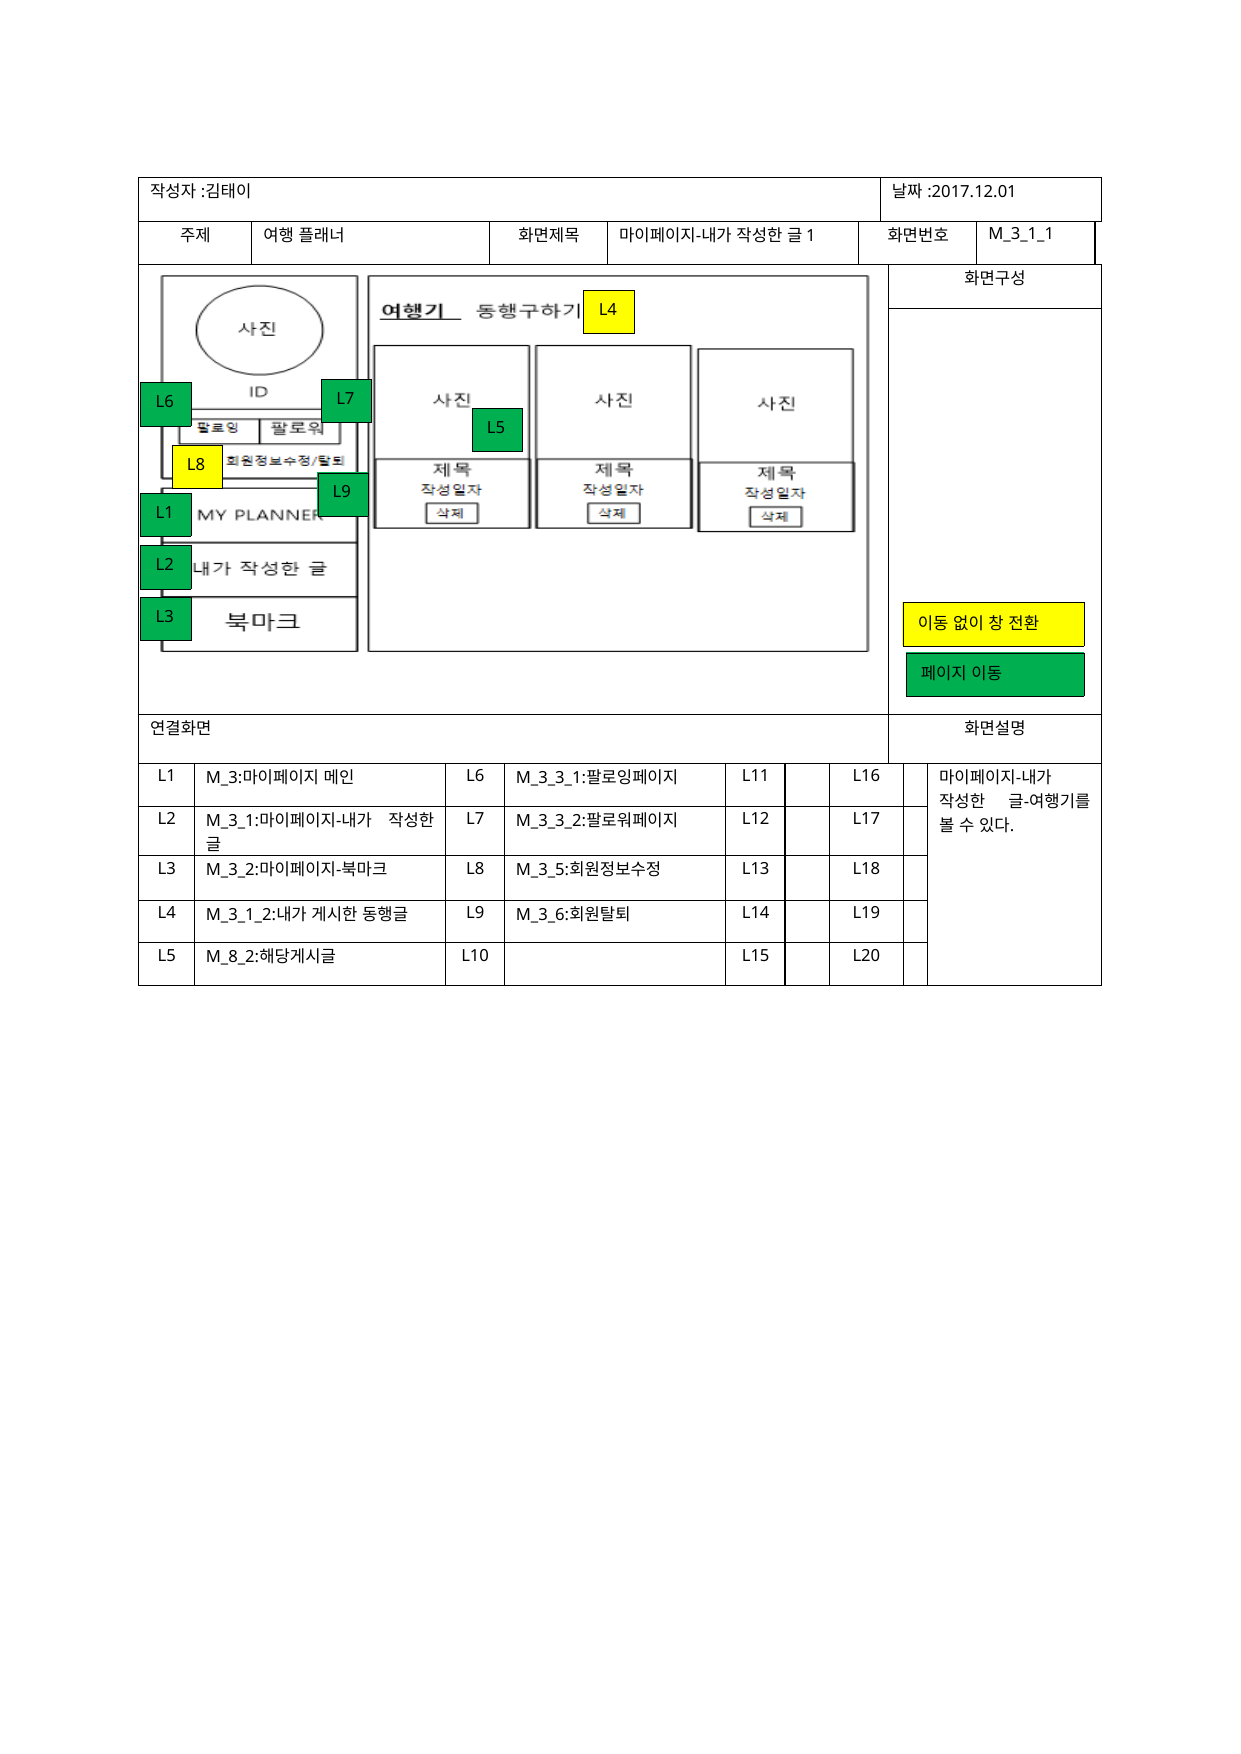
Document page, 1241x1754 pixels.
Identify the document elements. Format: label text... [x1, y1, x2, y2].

table_cell [786, 901, 829, 942]
table_cell L10 [446, 943, 504, 985]
table_cell M_3:마이페이지 메인 [195, 764, 445, 806]
table_cell M_3_3_1:팔로잉페이지 [505, 764, 725, 806]
table_cell 화면번호 [859, 222, 976, 264]
table_cell [904, 764, 927, 806]
table_cell [786, 764, 829, 806]
table_cell M_3_1:마이페이지-내가 작성한 글 [195, 807, 445, 855]
table_cell M_3_1_1 [977, 222, 1094, 264]
table_cell L5 [139, 943, 194, 985]
table_cell L4 [139, 901, 194, 942]
table_cell L1 [139, 764, 194, 806]
table_cell L8 [446, 856, 504, 900]
table_header 작성자 :김태이 [139, 178, 880, 221]
table_cell [505, 943, 725, 985]
table_cell 연결화면 [139, 715, 888, 763]
table_cell 마이페이지-내가 작성한 글-여행기를 볼 수 있다. [928, 764, 1101, 985]
table_cell 화면구성 [889, 265, 1101, 307]
table_cell L18 [830, 856, 903, 900]
table_cell 화면설명 [889, 715, 1101, 763]
table_cell [786, 807, 829, 855]
table_cell L16 [830, 764, 903, 806]
table_cell L20 [830, 943, 903, 985]
table_cell L15 [726, 943, 784, 985]
table_cell [904, 943, 927, 985]
table_cell L17 [830, 807, 903, 855]
table_cell 주제 [139, 222, 251, 264]
table_cell [786, 856, 829, 900]
table_cell L11 [726, 764, 784, 806]
table_cell L7 [446, 807, 504, 855]
table_cell L13 [726, 856, 784, 900]
table_cell L9 [446, 901, 504, 942]
table_cell L19 [830, 901, 903, 942]
table_cell [786, 943, 829, 985]
table_cell L3 [139, 856, 194, 900]
table_cell [139, 265, 888, 714]
table_cell 여행 플래너 [252, 222, 489, 264]
table_cell L6 [446, 764, 504, 806]
table_cell [904, 901, 927, 942]
table_cell 마이페이지-내가 작성한 글1 [608, 222, 858, 264]
table_cell M_3_1_2:내가 게시한 동행글 [195, 901, 445, 942]
table_cell M_3_6:회원탈퇴 [505, 901, 725, 942]
table_cell L2 [139, 807, 194, 855]
table_cell [904, 856, 927, 900]
table_cell M_8_2:해당게시글 [195, 943, 445, 985]
table_cell M_3_3_2:팔로워페이지 [505, 807, 725, 855]
table_cell L12 [726, 807, 784, 855]
table_header 날짜 :2017.12.01 [881, 178, 1101, 221]
table_cell 화면제목 [490, 222, 607, 264]
table_cell L14 [726, 901, 784, 942]
table_cell [889, 309, 1101, 714]
picture [150, 265, 888, 676]
table_cell M_3_5:회원정보수정 [505, 856, 725, 900]
table_cell [904, 807, 927, 855]
table_cell M_3_2:마이페이지-북마크 [195, 856, 445, 900]
